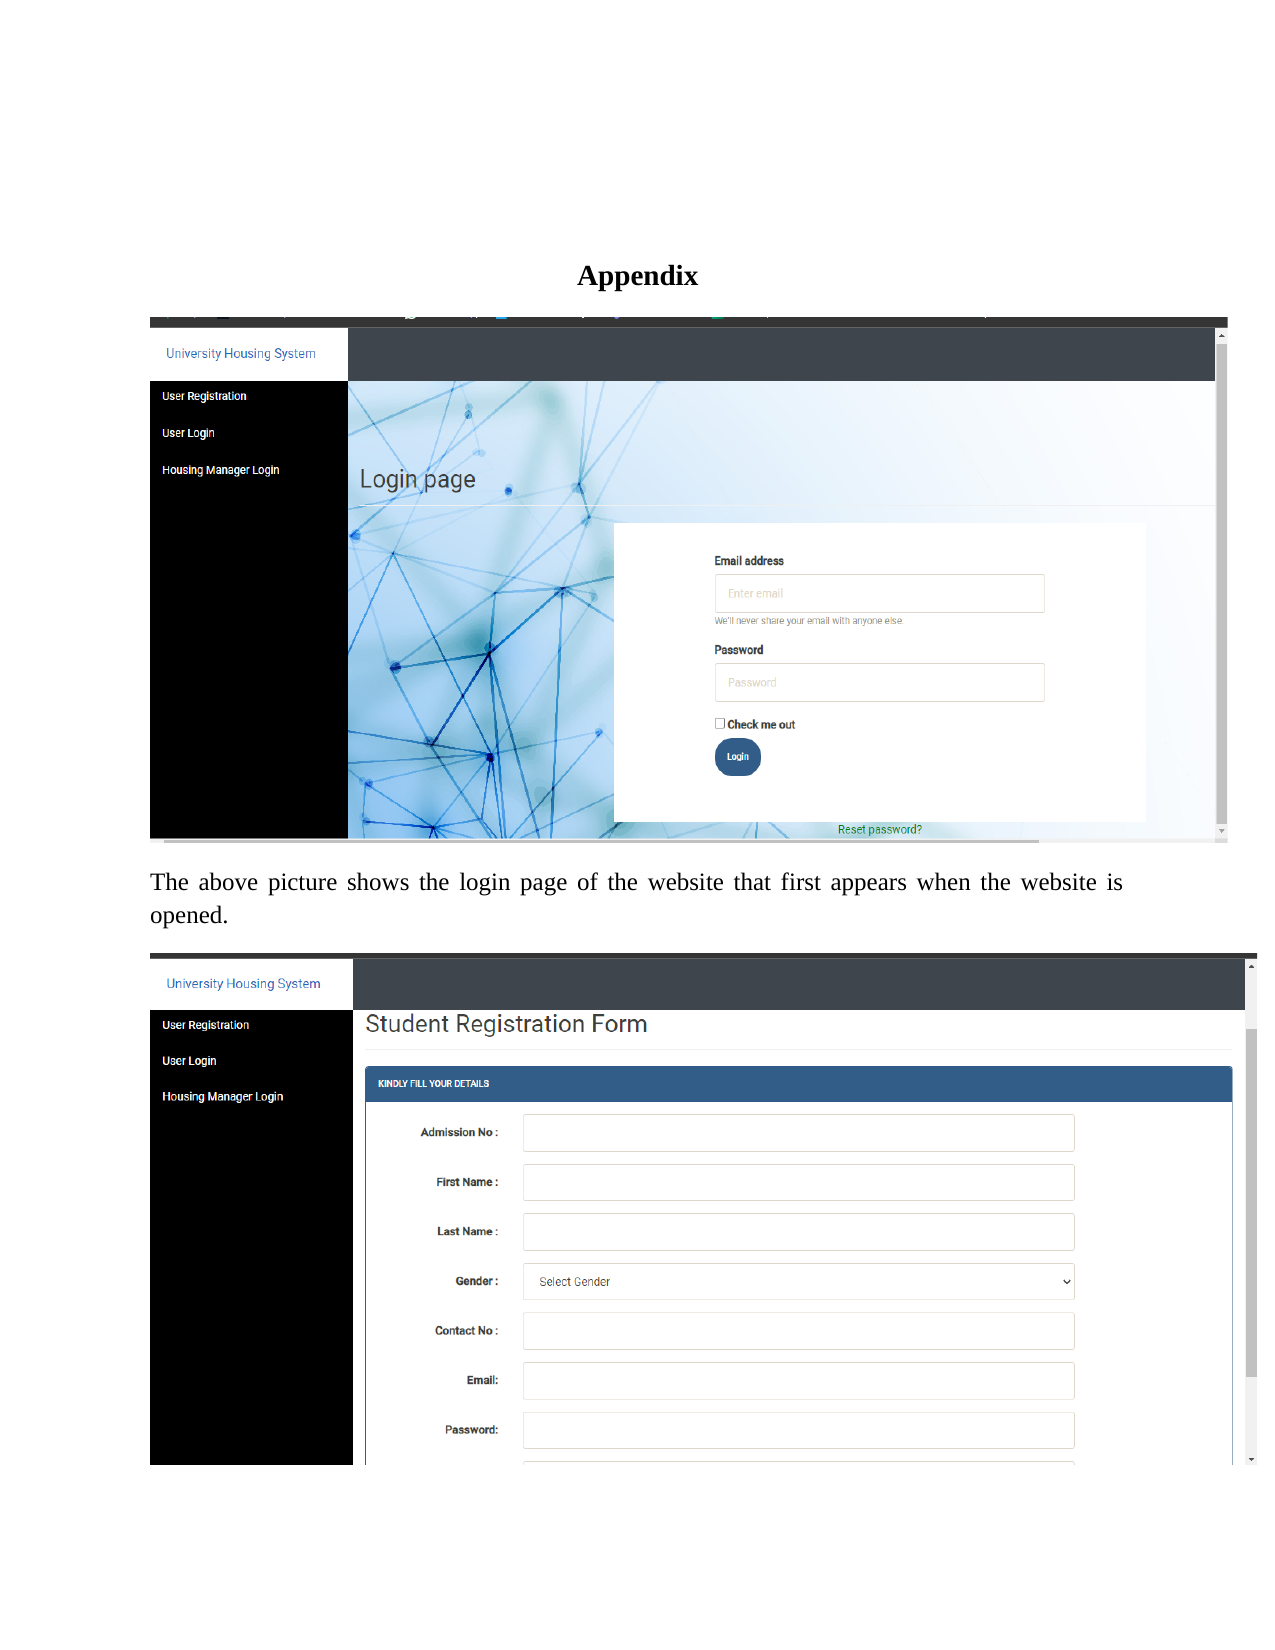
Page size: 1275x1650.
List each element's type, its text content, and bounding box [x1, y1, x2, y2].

picture [150, 317, 1228, 843]
text The above picture shows the login page of the website that first appears when the website is opened. [150, 867, 1125, 929]
picture [150, 953, 1258, 1465]
text Appendix [150, 258, 1125, 291]
